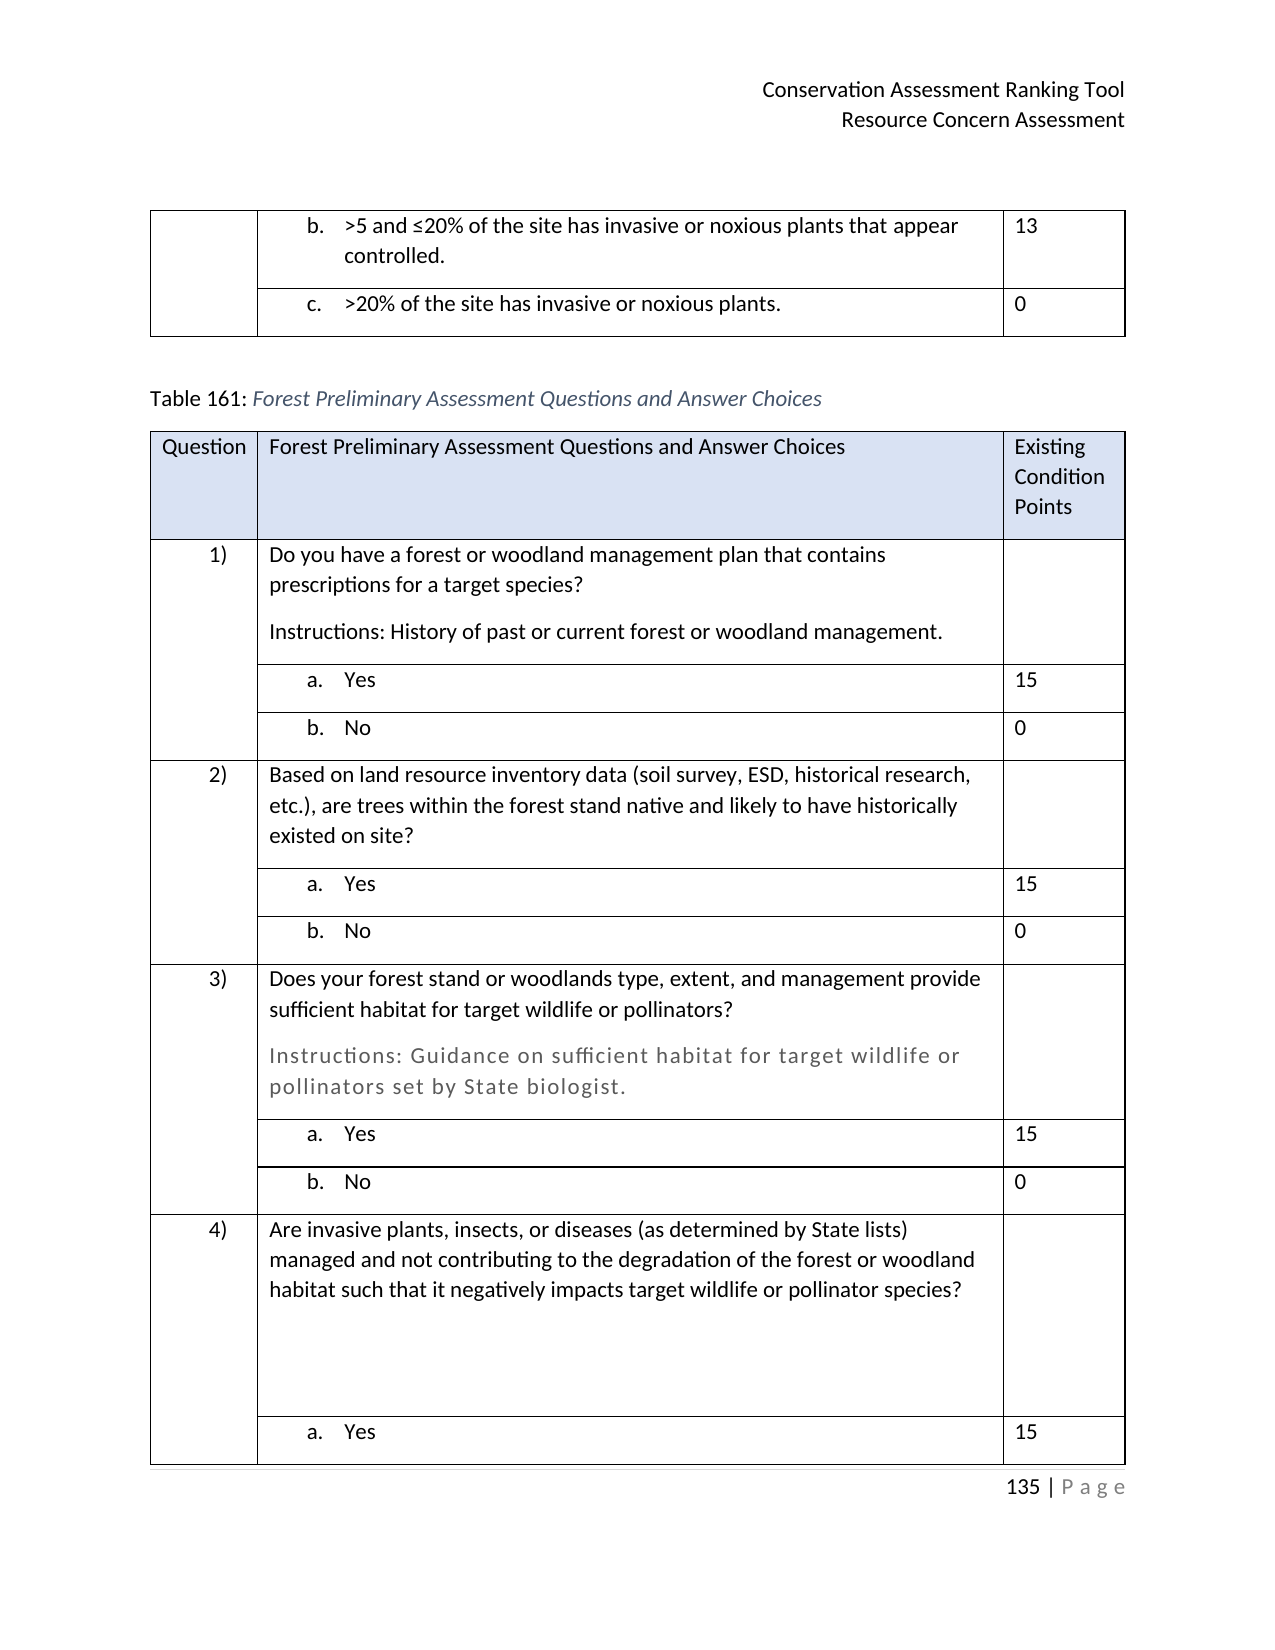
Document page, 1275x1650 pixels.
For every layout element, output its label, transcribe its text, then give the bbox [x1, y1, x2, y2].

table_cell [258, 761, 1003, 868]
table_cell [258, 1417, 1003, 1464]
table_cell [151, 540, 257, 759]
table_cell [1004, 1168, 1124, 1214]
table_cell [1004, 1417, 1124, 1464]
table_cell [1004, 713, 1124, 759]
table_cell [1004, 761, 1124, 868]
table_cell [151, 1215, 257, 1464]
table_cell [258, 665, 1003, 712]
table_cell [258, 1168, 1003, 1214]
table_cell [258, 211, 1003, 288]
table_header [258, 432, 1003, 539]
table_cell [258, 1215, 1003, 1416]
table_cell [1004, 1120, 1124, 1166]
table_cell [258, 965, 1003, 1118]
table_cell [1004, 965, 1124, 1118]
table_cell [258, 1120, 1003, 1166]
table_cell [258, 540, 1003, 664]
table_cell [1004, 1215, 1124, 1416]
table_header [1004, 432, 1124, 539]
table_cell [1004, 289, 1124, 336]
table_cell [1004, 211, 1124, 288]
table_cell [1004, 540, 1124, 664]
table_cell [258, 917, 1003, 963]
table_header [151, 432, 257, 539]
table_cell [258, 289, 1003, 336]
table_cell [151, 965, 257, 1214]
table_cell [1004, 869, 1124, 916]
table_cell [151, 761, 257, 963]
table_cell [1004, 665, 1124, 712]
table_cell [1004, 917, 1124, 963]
text Table 161: Forest Preliminary Assessment Questions and Answer Choices [150, 384, 1125, 412]
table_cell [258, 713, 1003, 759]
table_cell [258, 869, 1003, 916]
